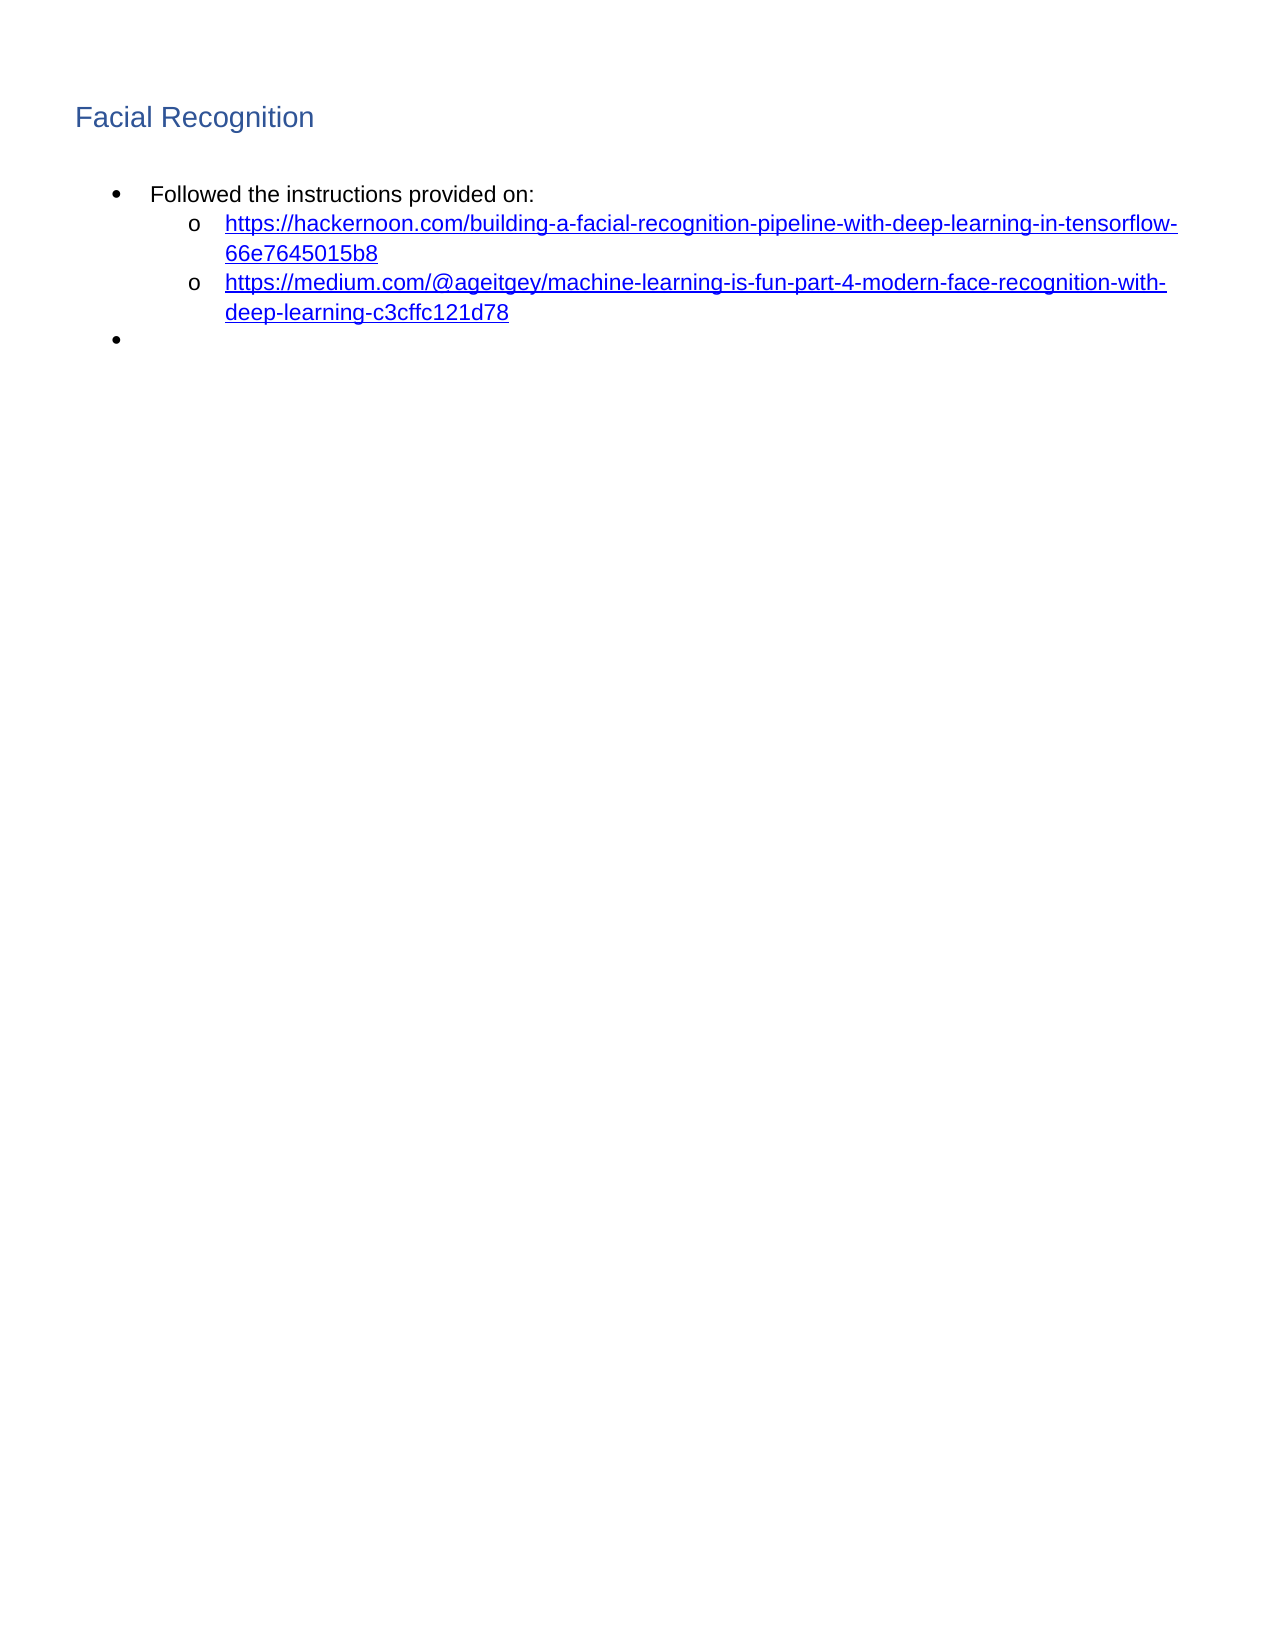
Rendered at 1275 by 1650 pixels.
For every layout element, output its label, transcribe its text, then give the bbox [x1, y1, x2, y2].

subtitle Facial Recognition [75, 100, 1200, 133]
list Followed the instructions provided on: [112, 181, 1200, 208]
list https://medium.com/@ageitgey/machine-learning-is-fun-part-4-modern-face-recognition-with-deep-learning-c3cffc121d78 [187, 268, 1200, 325]
list https://hackernoon.com/building-a-facial-recognition-pipeline-with-deep-learning-in-tensorflow-66e7645015b8 [187, 210, 1200, 266]
